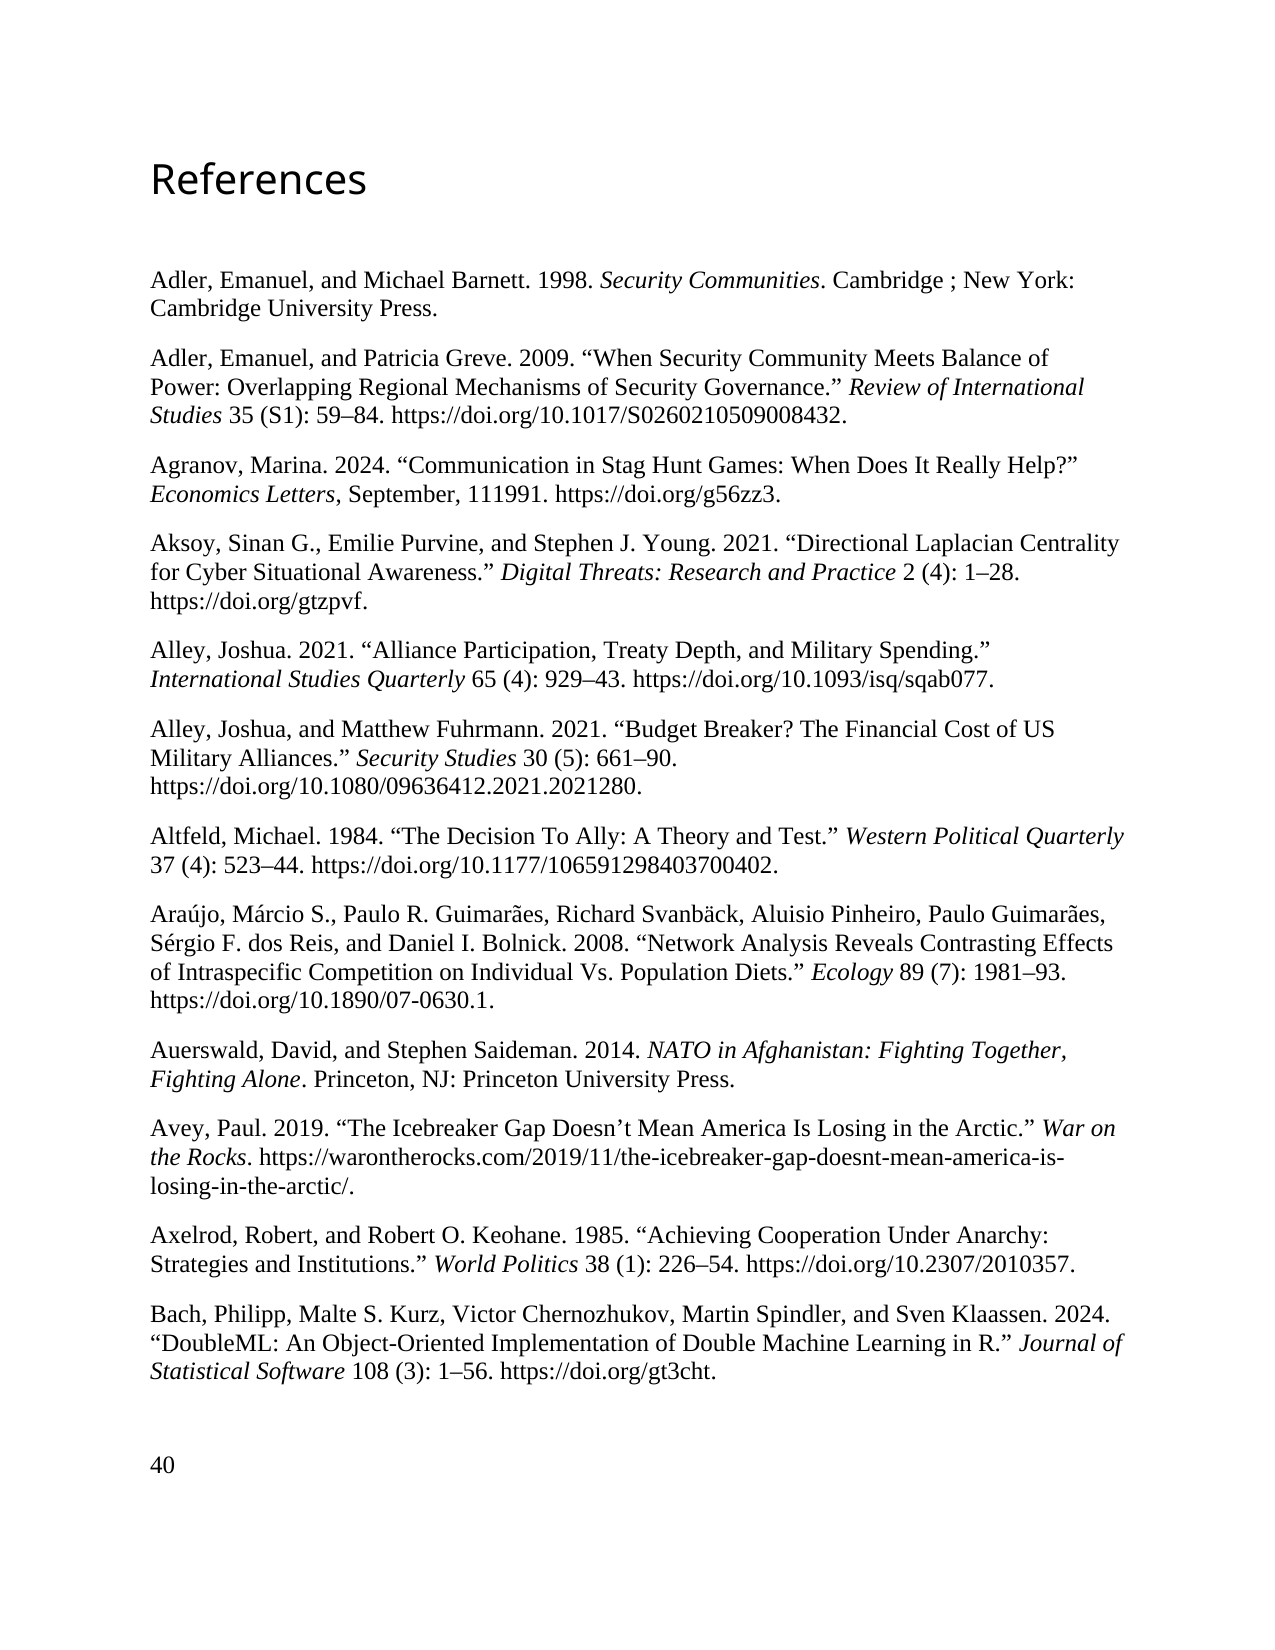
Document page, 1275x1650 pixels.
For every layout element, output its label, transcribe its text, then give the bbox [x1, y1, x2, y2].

text Auerswald, David, and Stephen Saideman. 2014. NATO in Afghanistan: Fighting Together, Fighting Alone. Princeton, NJ: Princeton University Press. [150, 1035, 1125, 1093]
text Agranov, Marina. 2024. “Communication in Stag Hunt Games: When Does It Really Help?” Economics Letters, September, 111991. https://doi.org/g56zz3. [150, 450, 1125, 508]
text Adler, Emanuel, and Michael Barnett. 1998. Security Communities. Cambridge ; New York: Cambridge University Press. [150, 265, 1125, 322]
text Araújo, Márcio S., Paulo R. Guimarães, Richard Svanbäck, Aluisio Pinheiro, Paulo Guimarães, Sérgio F. dos Reis, and Daniel I. Bolnick. 2008. “Network Analysis Reveals Contrasting Effects of Intraspecific Competition on Individual Vs. Population Diets.” Ecology 89 (7): 1981–93. https://doi.org/10.1890/07-0630.1. [150, 899, 1125, 1014]
text Altfeld, Michael. 1984. “The Decision To Ally: A Theory and Test.” Western Political Quarterly 37 (4): 523–44. https://doi.org/10.1177/106591298403700402. [150, 821, 1125, 878]
text Alley, Joshua, and Matthew Fuhrmann. 2021. “Budget Breaker? The Financial Cost of US Military Alliances.” Security Studies 30 (5): 661–90. https://doi.org/10.1080/09636412.2021.2021280. [150, 714, 1125, 800]
text Avey, Paul. 2019. “The Icebreaker Gap Doesn’t Mean America Is Losing in the Arctic.” War on the Rocks. https://warontherocks.com/2019/11/the-icebreaker-gap-doesnt-mean-america-is-losing-in-the-arctic/. [150, 1113, 1125, 1200]
text Aksoy, Sinan G., Emilie Purvine, and Stephen J. Young. 2021. “Directional Laplacian Centrality for Cyber Situational Awareness.” Digital Threats: Research and Practice 2 (4): 1–28. https://doi.org/gtzpvf. [150, 528, 1125, 615]
text Axelrod, Robert, and Robert O. Keohane. 1985. “Achieving Cooperation Under Anarchy: Strategies and Institutions.” World Politics 38 (1): 226–54. https://doi.org/10.2307/2010357. [150, 1221, 1125, 1278]
text Bach, Philipp, Malte S. Kurz, Victor Chernozhukov, Martin Spindler, and Sven Klaassen. 2024. “DoubleML: An Object-Oriented Implementation of Double Machine Learning in R.” Journal of Statistical Software 108 (3): 1–56. https://doi.org/gt3cht. [150, 1299, 1125, 1385]
subtitle References [150, 150, 1125, 207]
text Alley, Joshua. 2021. “Alliance Participation, Treaty Depth, and Military Spending.” International Studies Quarterly 65 (4): 929–43. https://doi.org/10.1093/isq/sqab077. [150, 636, 1125, 693]
text Adler, Emanuel, and Patricia Greve. 2009. “When Security Community Meets Balance of Power: Overlapping Regional Mechanisms of Security Governance.” Review of International Studies 35 (S1): 59–84. https://doi.org/10.1017/S0260210509008432. [150, 343, 1125, 429]
